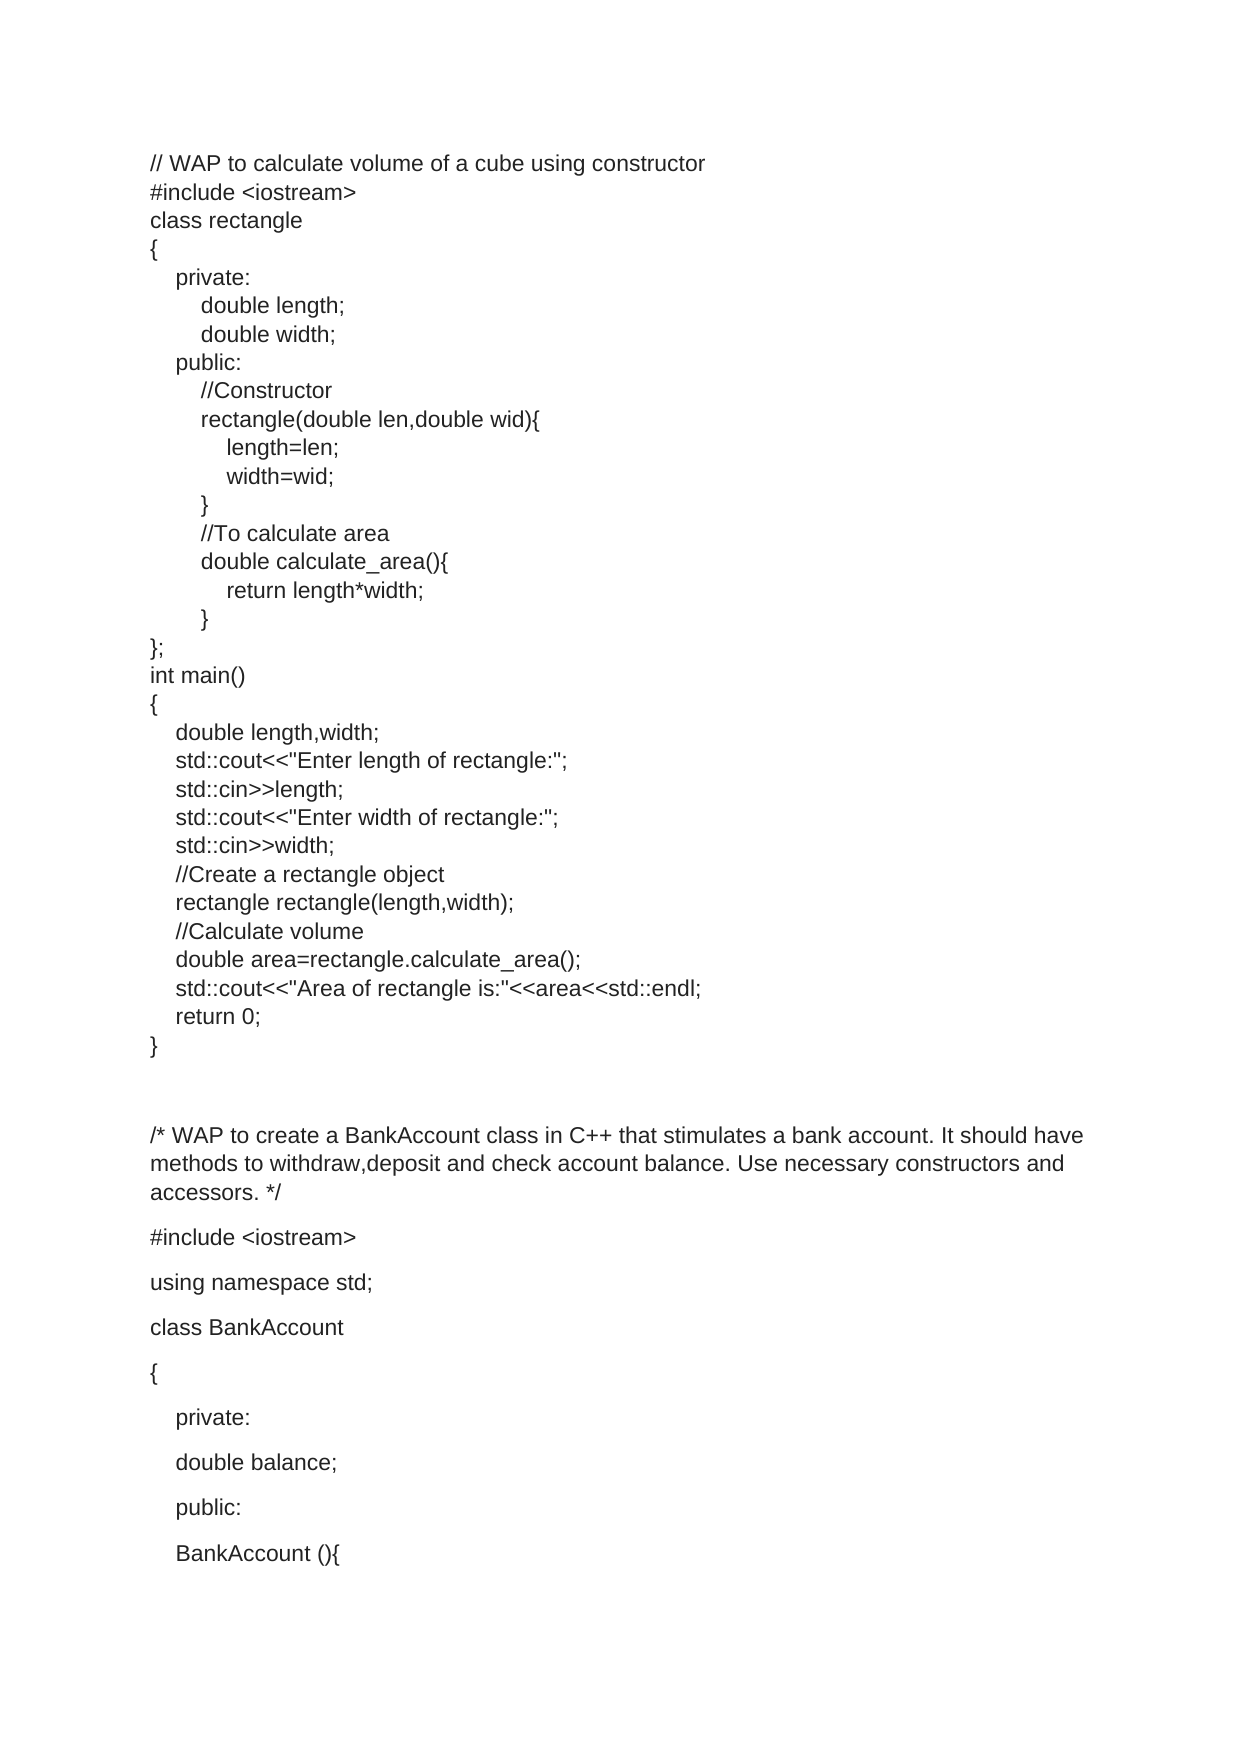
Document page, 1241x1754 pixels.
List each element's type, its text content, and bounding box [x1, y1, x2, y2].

text { [150, 1359, 1090, 1385]
text double balance; [150, 1449, 1090, 1476]
text #include <iostream> [150, 1224, 1090, 1250]
text class BankAccount [150, 1314, 1090, 1340]
text private: [150, 1404, 1090, 1431]
text // WAP to calculate volume of a cube using constructor #include <iostream> class rectangle { private: double length; double width; public: //Constructor rectangle(double len,double wid){ length=len; width=wid; } //To calculate area double calculate_area(){ return length*width; } }; int main() { double length,width; std::cout<<"Enter length of rectangle:"; std::cin>>length; std::cout<<"Enter width of rectangle:"; std::cin>>width; //Create a rectangle object rectangle rectangle(length,width); //Calculate volume double area=rectangle.calculate_area(); std::cout<<"Area of rectangle is:"<<area<<std::endl; return 0; } [150, 150, 1090, 1058]
text /* WAP to create a BankAccount class in C++ that stimulates a bank account. It should have methods to withdraw,deposit and check account balance. Use necessary constructors and accessors. */ [150, 1122, 1090, 1205]
text using namespace std; [150, 1269, 1090, 1295]
text public: [150, 1494, 1090, 1521]
text BankAccount (){ [150, 1539, 1090, 1566]
